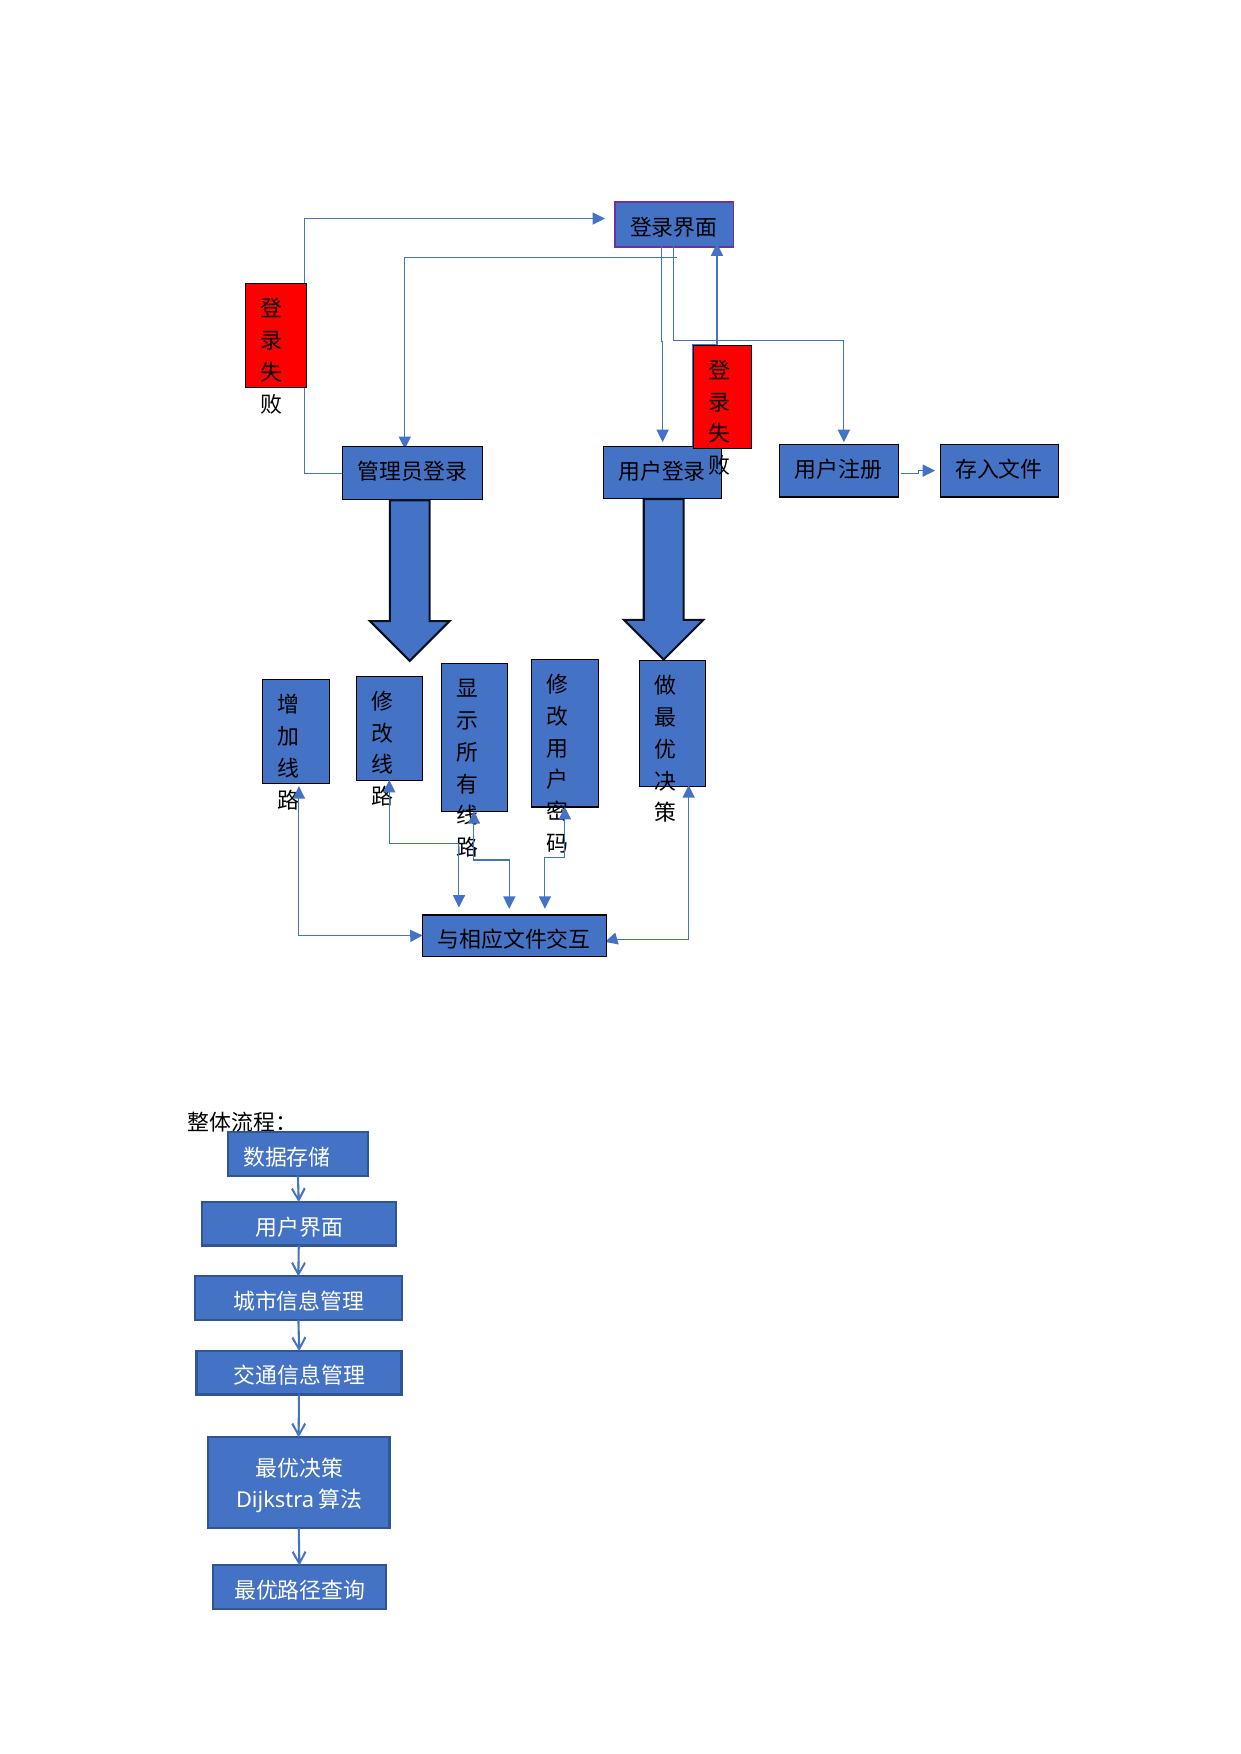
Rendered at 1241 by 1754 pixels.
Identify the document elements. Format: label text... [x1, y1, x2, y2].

text 整体流程： [187, 1104, 1053, 1137]
